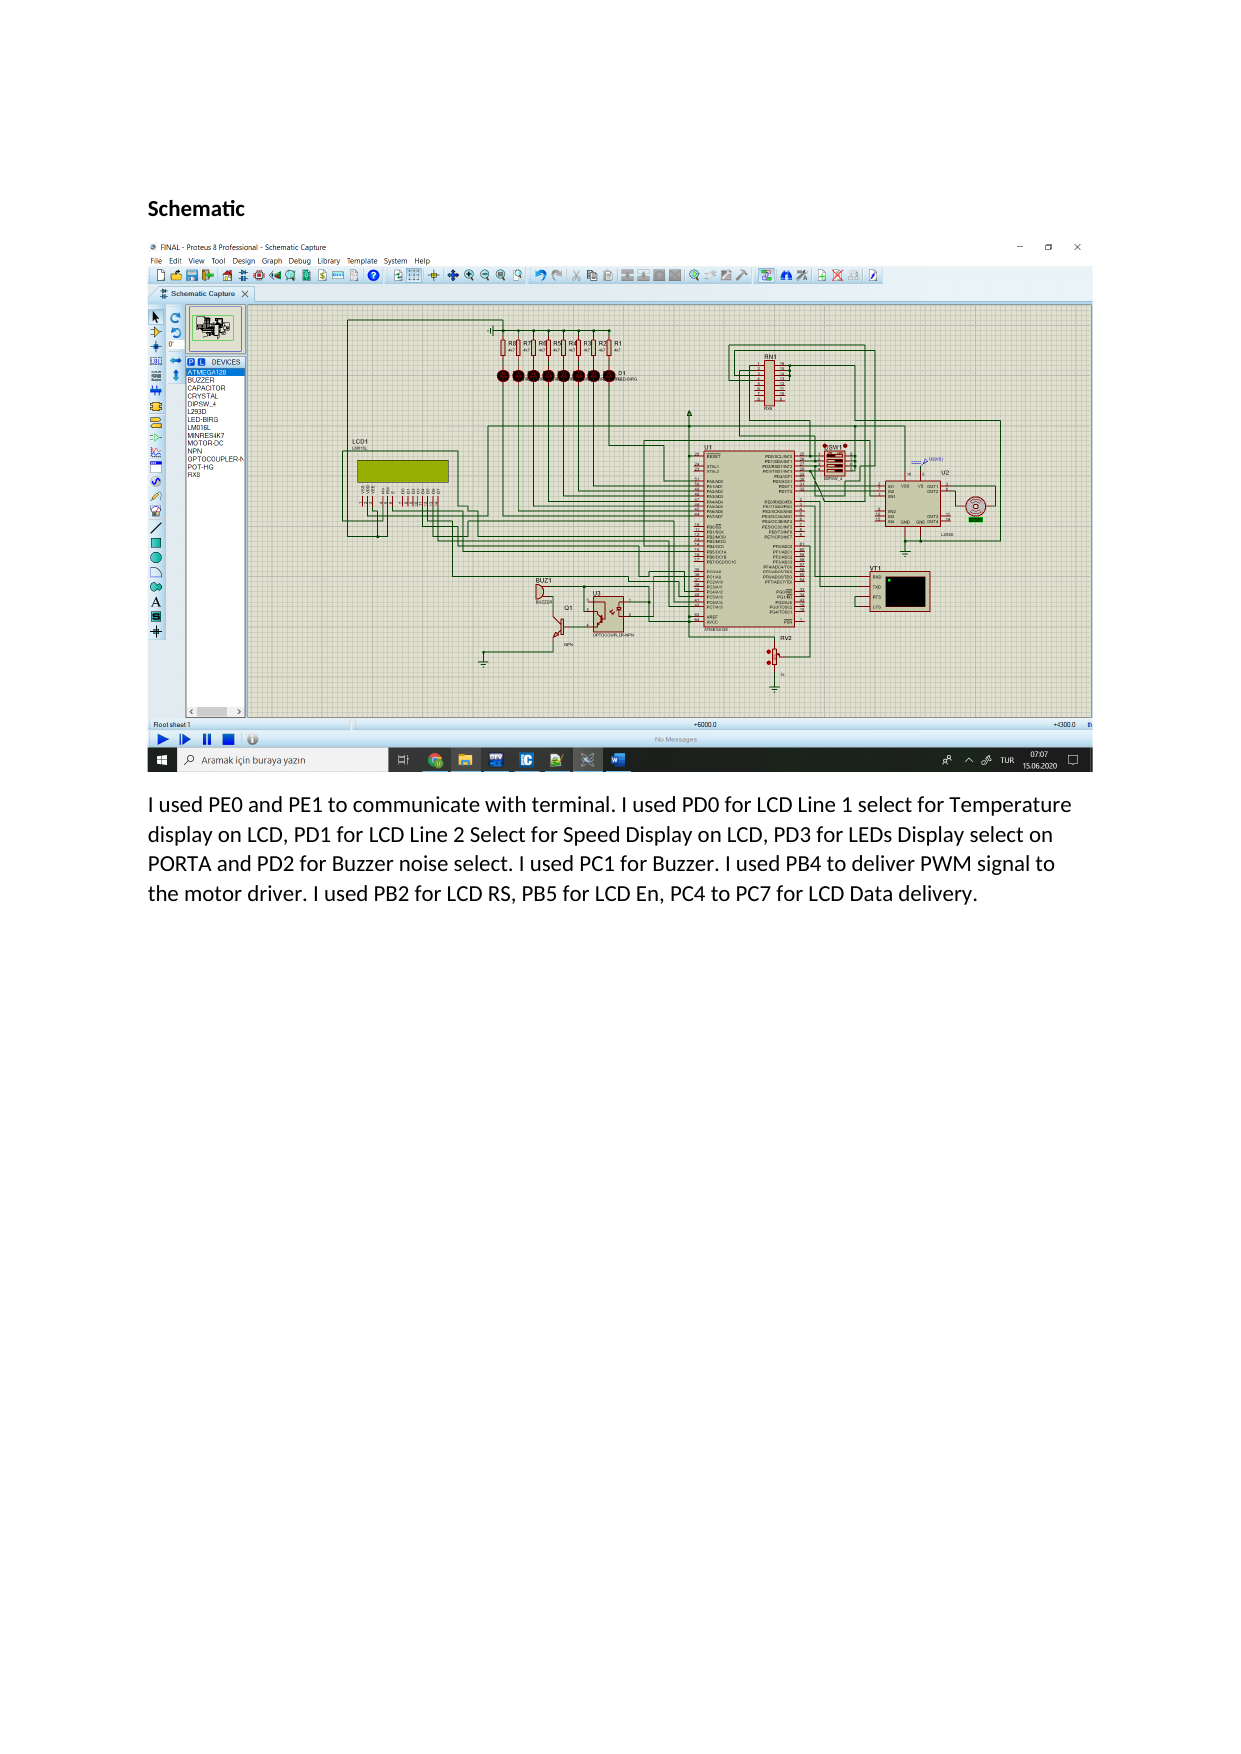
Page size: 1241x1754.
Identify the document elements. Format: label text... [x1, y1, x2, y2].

text I used PE0 and PE1 to communicate with terminal. I used PD0 for LCD Line 1 select for Temperature display on LCD, PD1 for LCD Line 2 Select for Speed Display on LCD, PD3 for LEDs Display select on PORTA and PD2 for Buzzer noise select. I used PC1 for Buzzer. I used PB4 to deliver PWM signal to the motor driver. I used PB2 for LCD RS, PB5 for LCD En, PC4 to PC7 for LCD Data delivery. [148, 790, 1093, 907]
text Schematic [148, 194, 1093, 222]
picture [147, 240, 1093, 772]
